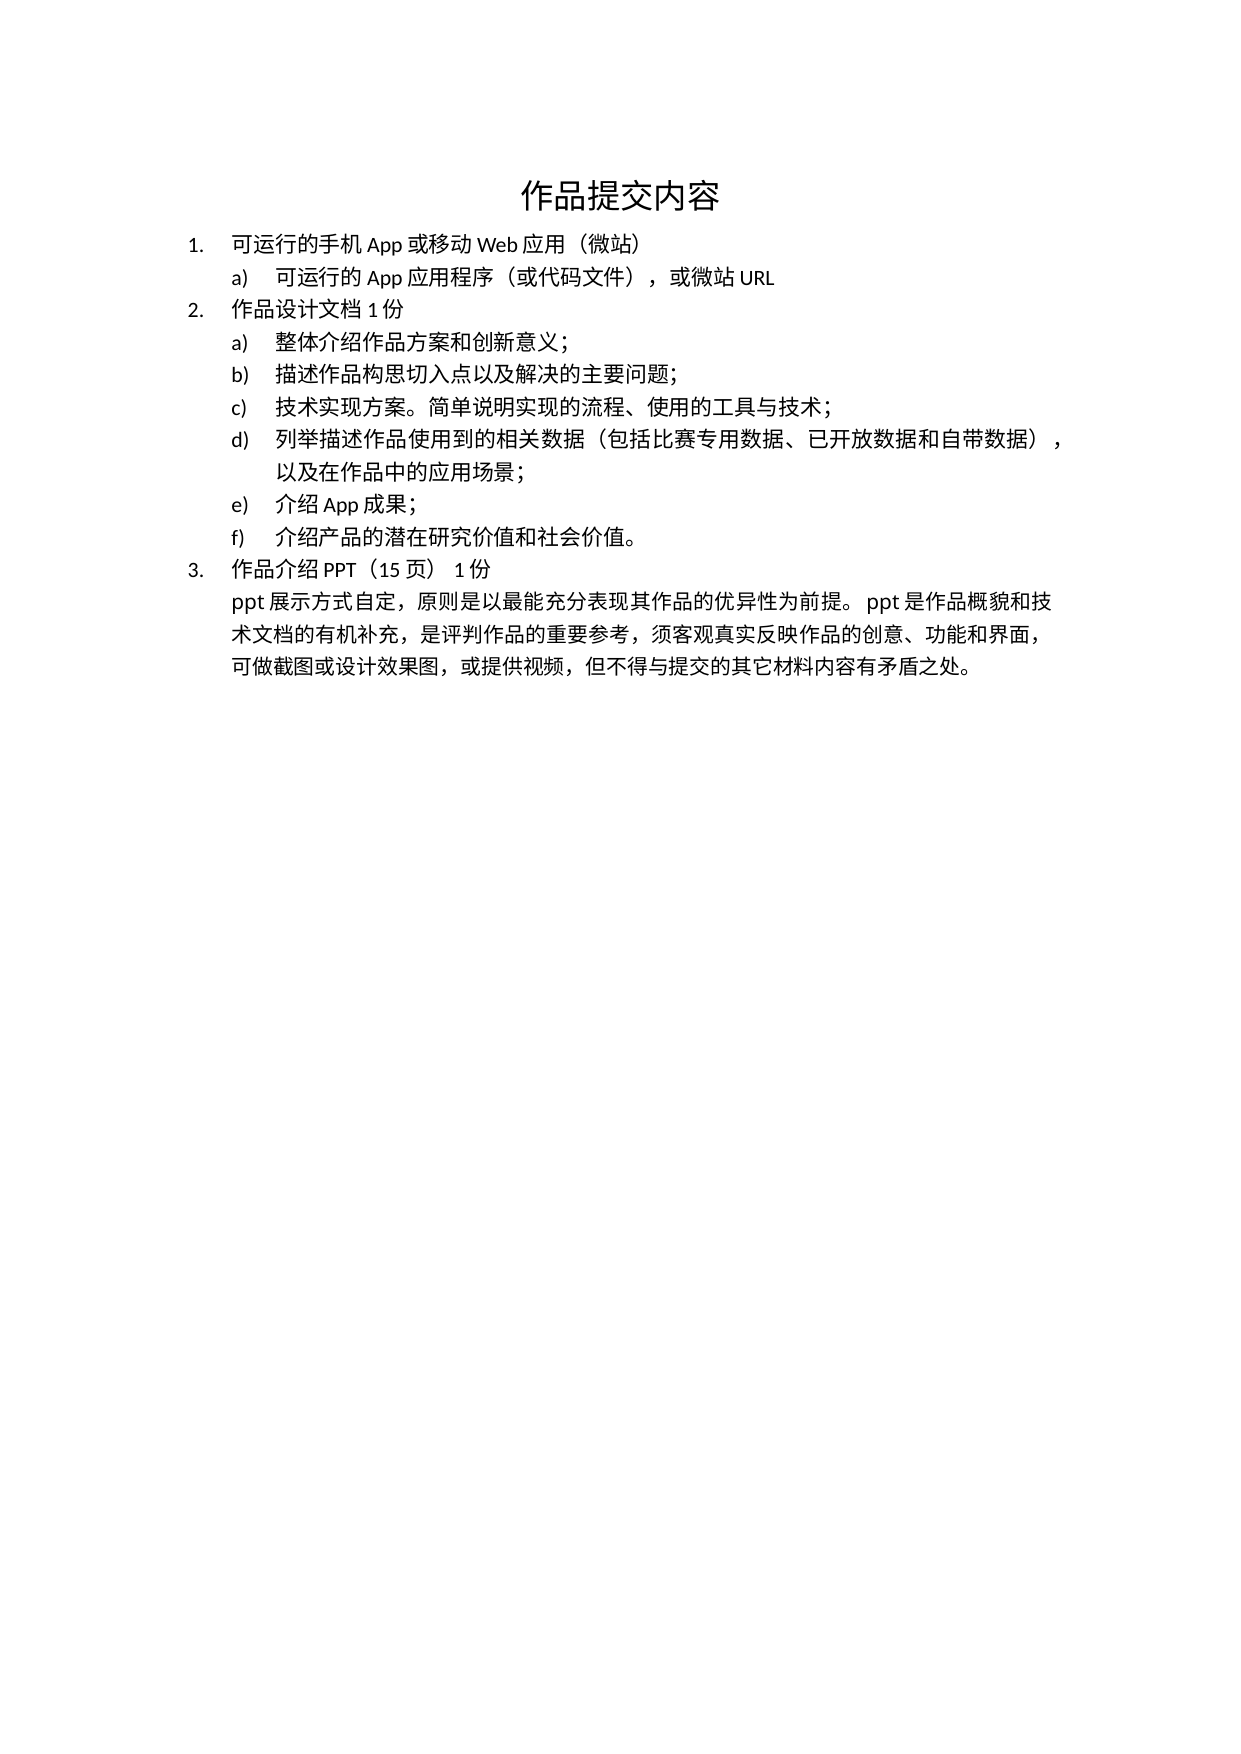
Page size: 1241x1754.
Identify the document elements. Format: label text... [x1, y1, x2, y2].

list 作品设计文档1份 [187, 292, 1053, 324]
list 技术实现方案。简单说明实现的流程、使用的工具与技术； [231, 389, 1053, 422]
list ppt展示方式自定，原则是以最能充分表现其作品的优异性为前提。ppt是作品概貌和技术文档的有机补充，是评判作品的重要参考，须客观真实反映作品的创意、功能和界面，可做截图或设计效果图，或提供视频，但不得与提交的其它材料内容有矛盾之处。 [231, 584, 1053, 682]
list 可运行的App应用程序（或代码文件），或微站URL [231, 259, 1053, 292]
list 介绍App成果； [231, 487, 1053, 519]
list 列举描述作品使用到的相关数据（包括比赛专用数据、已开放数据和自带数据），以及在作品中的应用场景； [231, 422, 1053, 487]
text 作品提交内容 [187, 162, 1053, 227]
list 介绍产品的潜在研究价值和社会价值。 [231, 519, 1053, 552]
list 描述作品构思切入点以及解决的主要问题； [231, 357, 1053, 389]
list 整体介绍作品方案和创新意义； [231, 324, 1053, 357]
list 作品介绍PPT（15页） 1份 [187, 552, 1053, 584]
list 可运行的手机App或移动Web应用（微站） [187, 227, 1053, 259]
